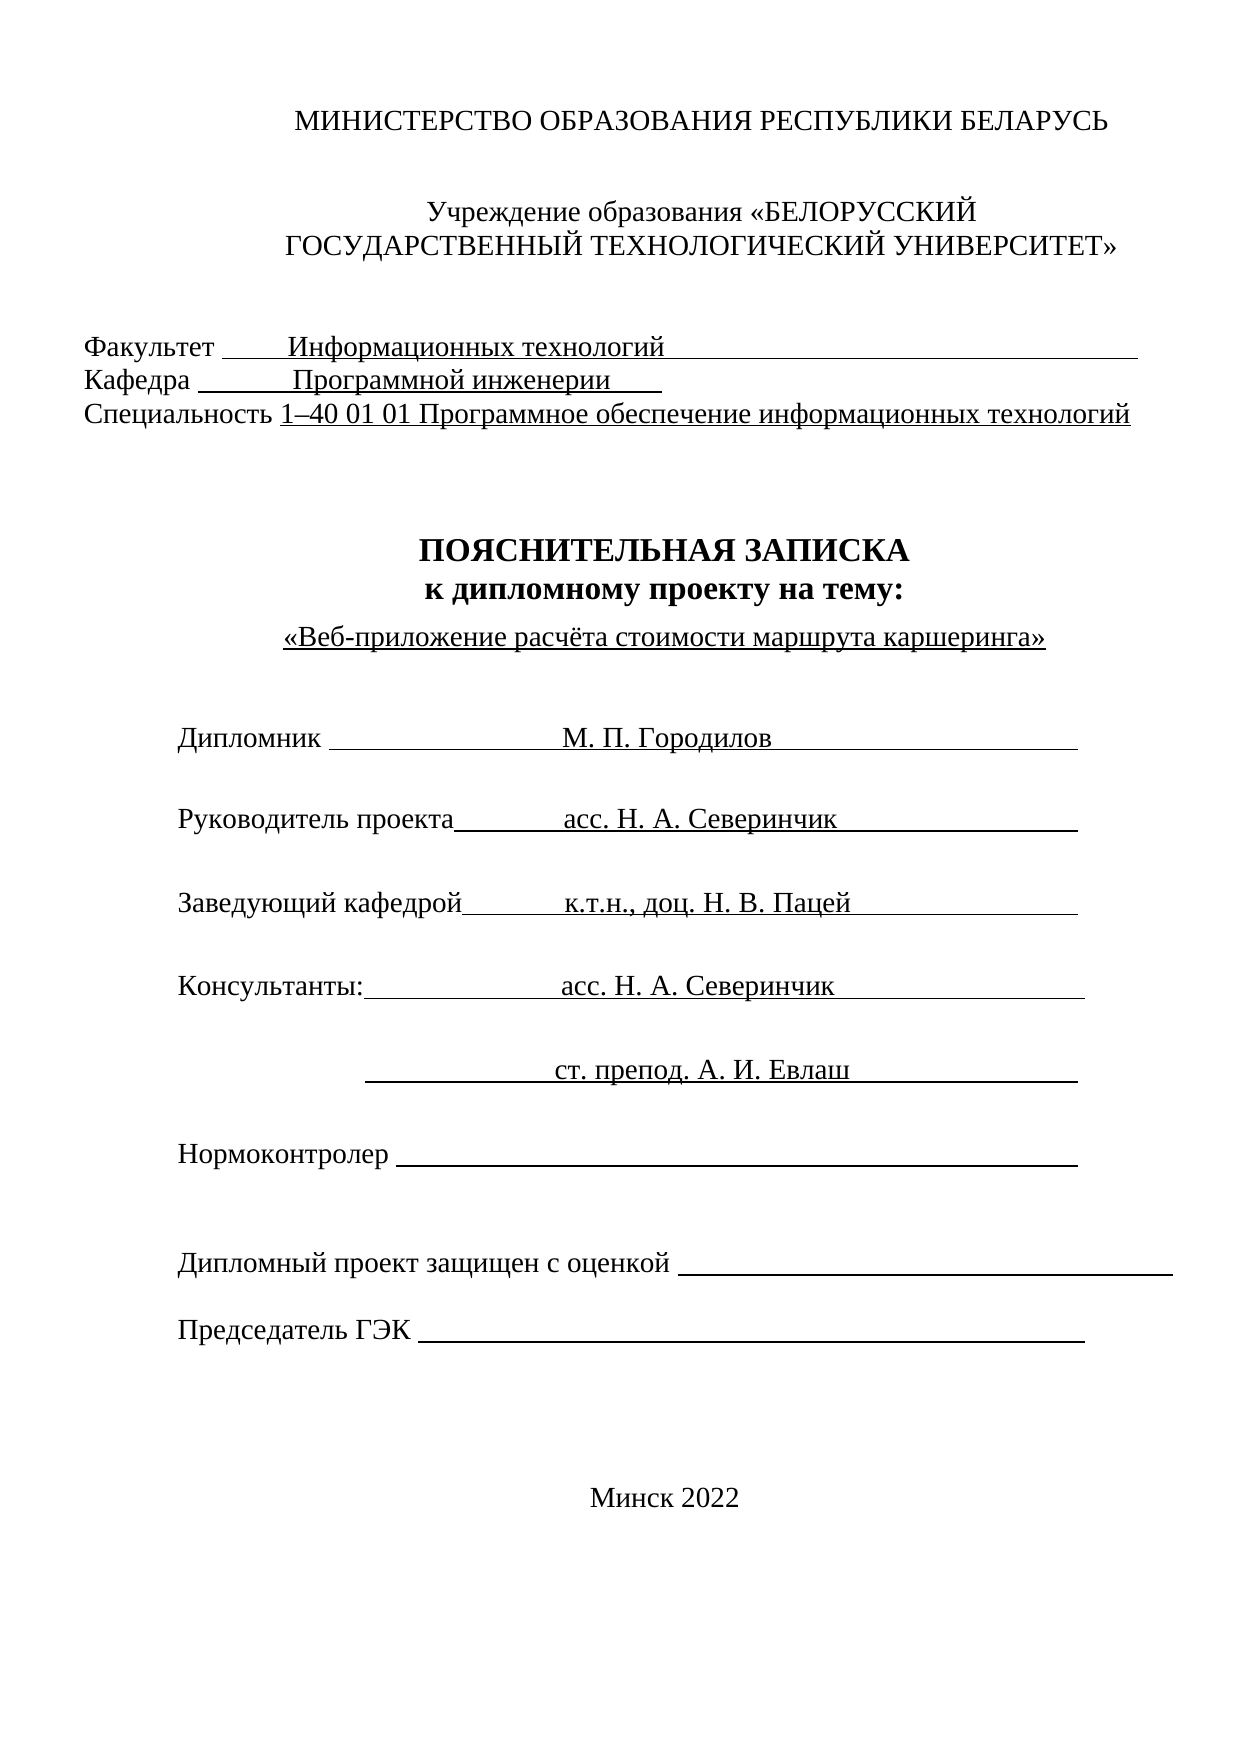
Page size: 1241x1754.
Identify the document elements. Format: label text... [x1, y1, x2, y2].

text Минск 2022 [177, 1480, 1152, 1513]
text ст. препод. А. И. Евлаш [365, 1052, 1226, 1086]
text Нормоконтролер [177, 1136, 1226, 1169]
text Факультет Информационных технологий [83, 329, 1226, 362]
text Специальность 1–40 01 01 Программное обеспечение информационных технологий [83, 396, 1152, 429]
text Заведующий кафедрой к.т.н., доц. Н. В. Пацей [177, 885, 1226, 918]
text к дипломному проекту на тему: [177, 568, 1152, 607]
text Учреждение образования «БЕЛОРУССКИЙ [177, 194, 1226, 228]
text МИНИСТЕРСТВО ОБРАЗОВАНИЯ РЕСПУБЛИКИ БЕЛАРУСЬ [177, 103, 1226, 137]
text ПОЯСНИТЕЛЬНАЯ ЗАПИСКА [177, 530, 1152, 568]
text «Веб-приложение расчёта стоимости маршрута каршеринга» [177, 619, 1152, 653]
text Руководитель проекта асс. Н. А. Северинчик [177, 801, 1152, 834]
text Дипломник М. П. Городилов [177, 720, 1152, 753]
text Кафедра Программной инженерии [83, 362, 1152, 396]
text ГОСУДАРСТВЕННЫЙ ТЕХНОЛОГИЧЕСКИЙ УНИВЕРСИТЕТ» [177, 228, 1226, 262]
text Консультанты: асс. Н. А. Северинчик [177, 968, 1226, 1002]
text Дипломный проект защищен с оценкой [177, 1245, 1226, 1278]
text Председатель ГЭК [177, 1312, 1226, 1346]
